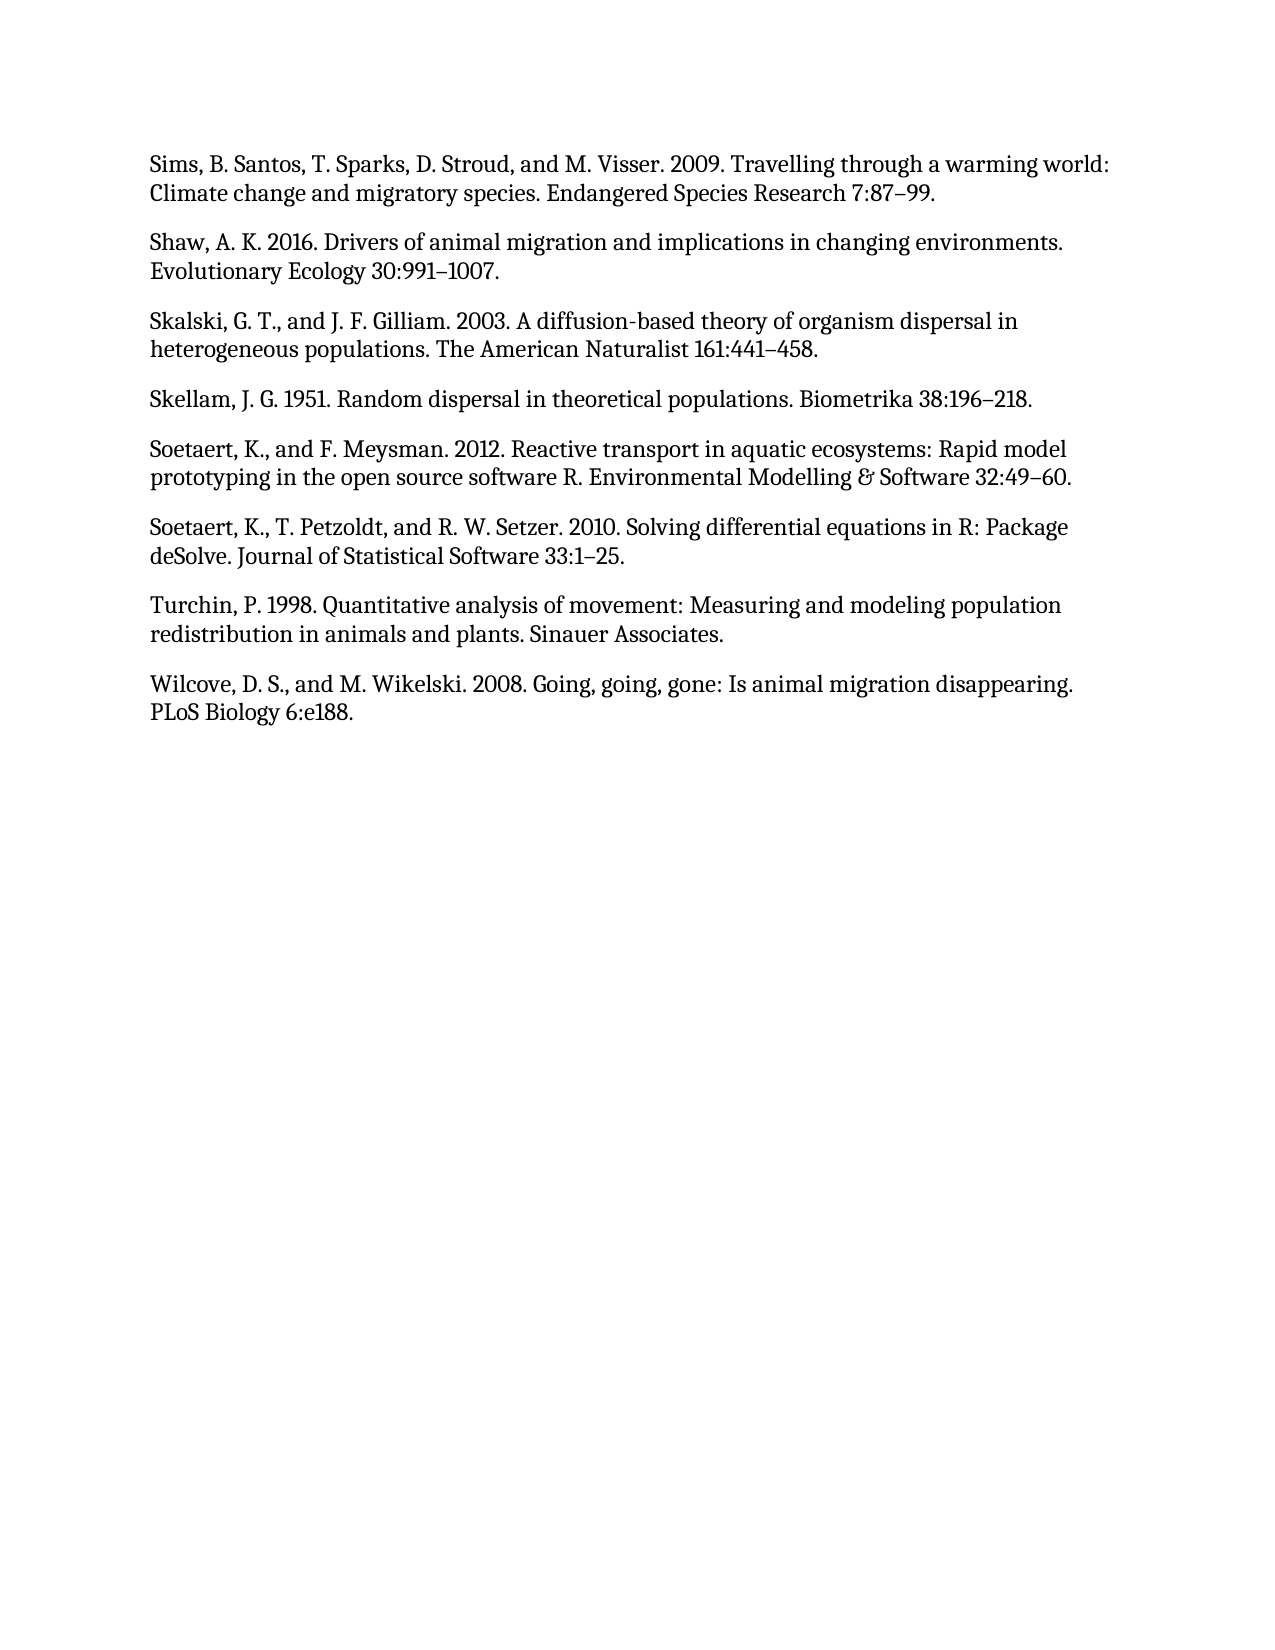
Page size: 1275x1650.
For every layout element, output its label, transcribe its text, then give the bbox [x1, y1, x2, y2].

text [150, 150, 1125, 207]
text Shaw, A. K. 2016. Drivers of animal migration and implications in changing environments. Evolutionary Ecology 30:991–1007. [150, 228, 1125, 286]
text Skellam, J. G. 1951. Random dispersal in theoretical populations. Biometrika 38:196–218. [150, 385, 1125, 414]
text Wilcove, D. S., and M. Wikelski. 2008. Going, going, gone: Is animal migration disappearing. PLoS Biology 6:e188. [150, 669, 1125, 727]
text Skalski, G. T., and J. F. Gilliam. 2003. A diffusion-based theory of organism dispersal in heterogeneous populations. The American Naturalist 161:441–458. [150, 307, 1125, 364]
text Turchin, P. 1998. Quantitative analysis of movement: Measuring and modeling population redistribution in animals and plants. Sinauer Associates. [150, 591, 1125, 649]
text Soetaert, K., and F. Meysman. 2012. Reactive transport in aquatic ecosystems: Rapid model prototyping in the open source software R. Environmental Modelling & Software 32:49–60. [150, 434, 1125, 492]
text Soetaert, K., T. Petzoldt, and R. W. Setzer. 2010. Solving differential equations in R: Package deSolve. Journal of Statistical Software 33:1–25. [150, 513, 1125, 570]
